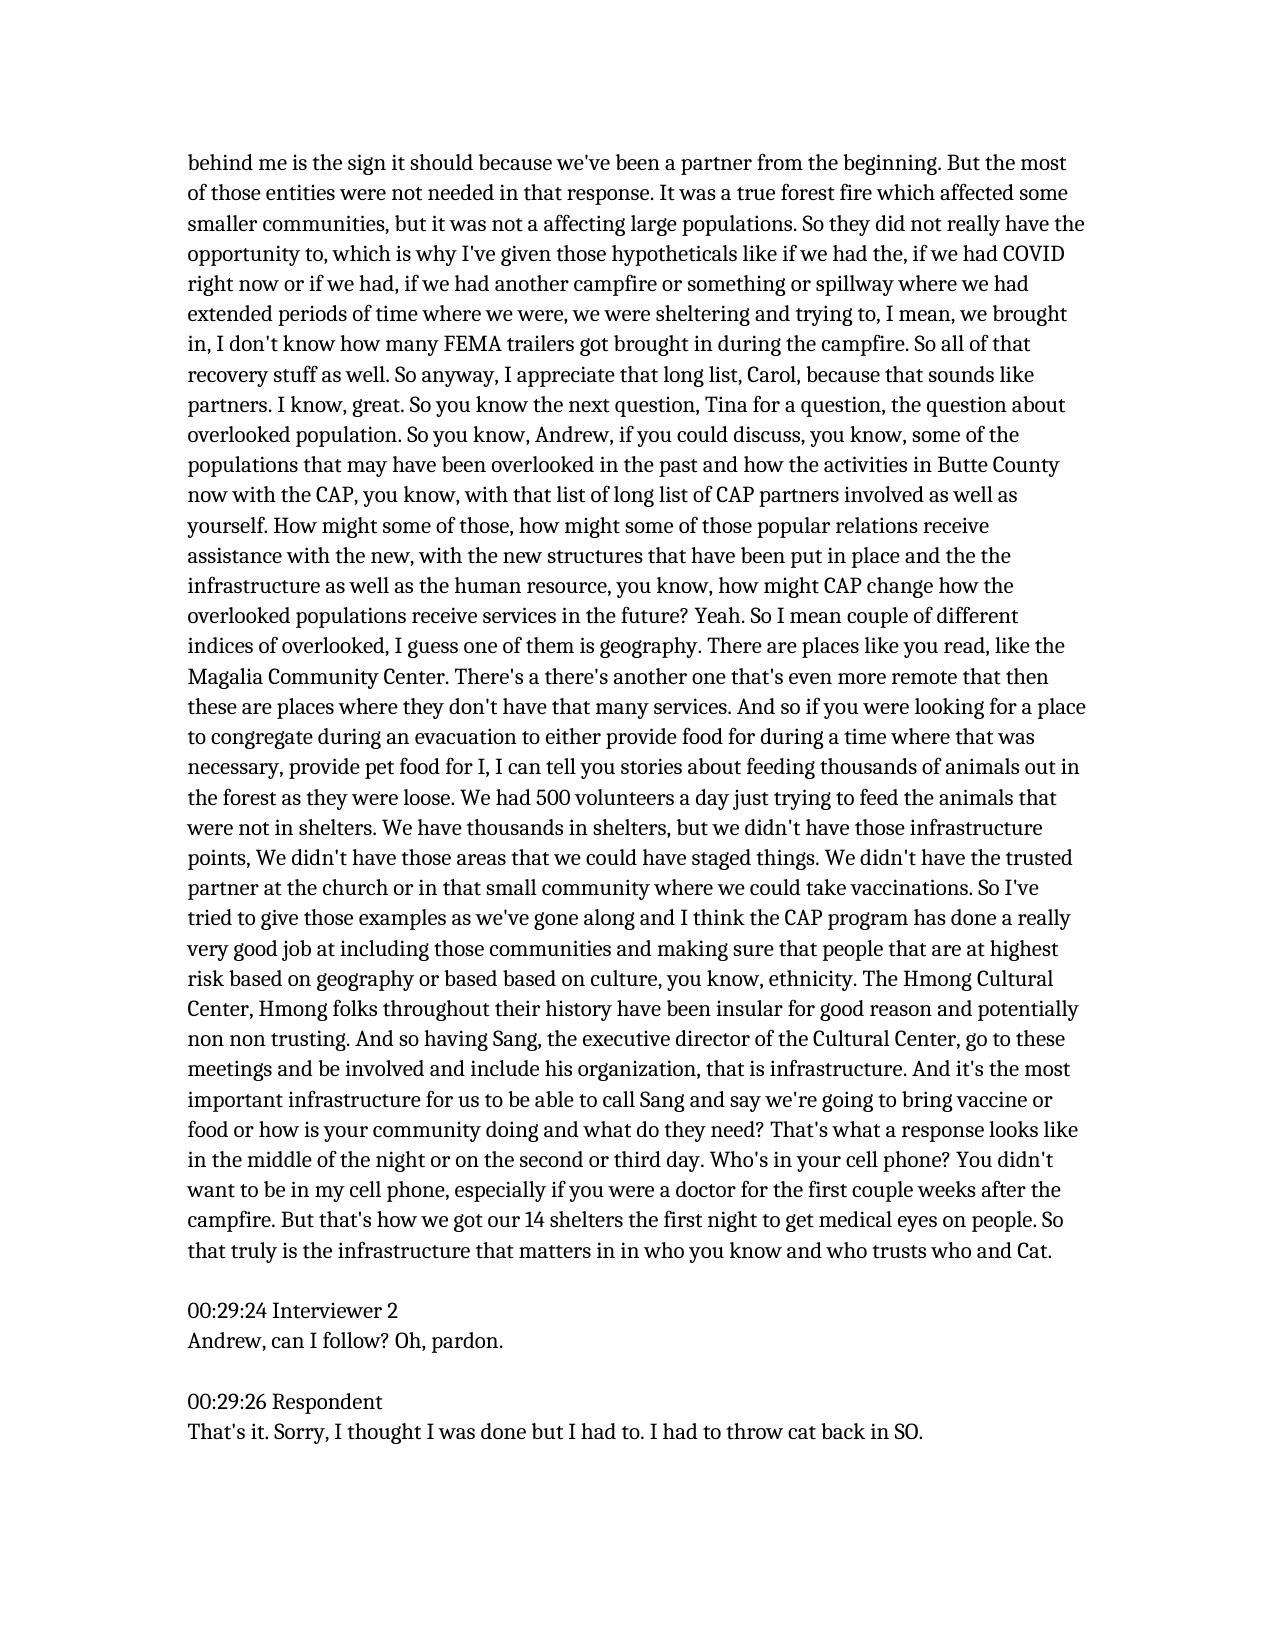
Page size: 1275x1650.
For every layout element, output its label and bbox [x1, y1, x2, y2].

text [187, 150, 1087, 1475]
